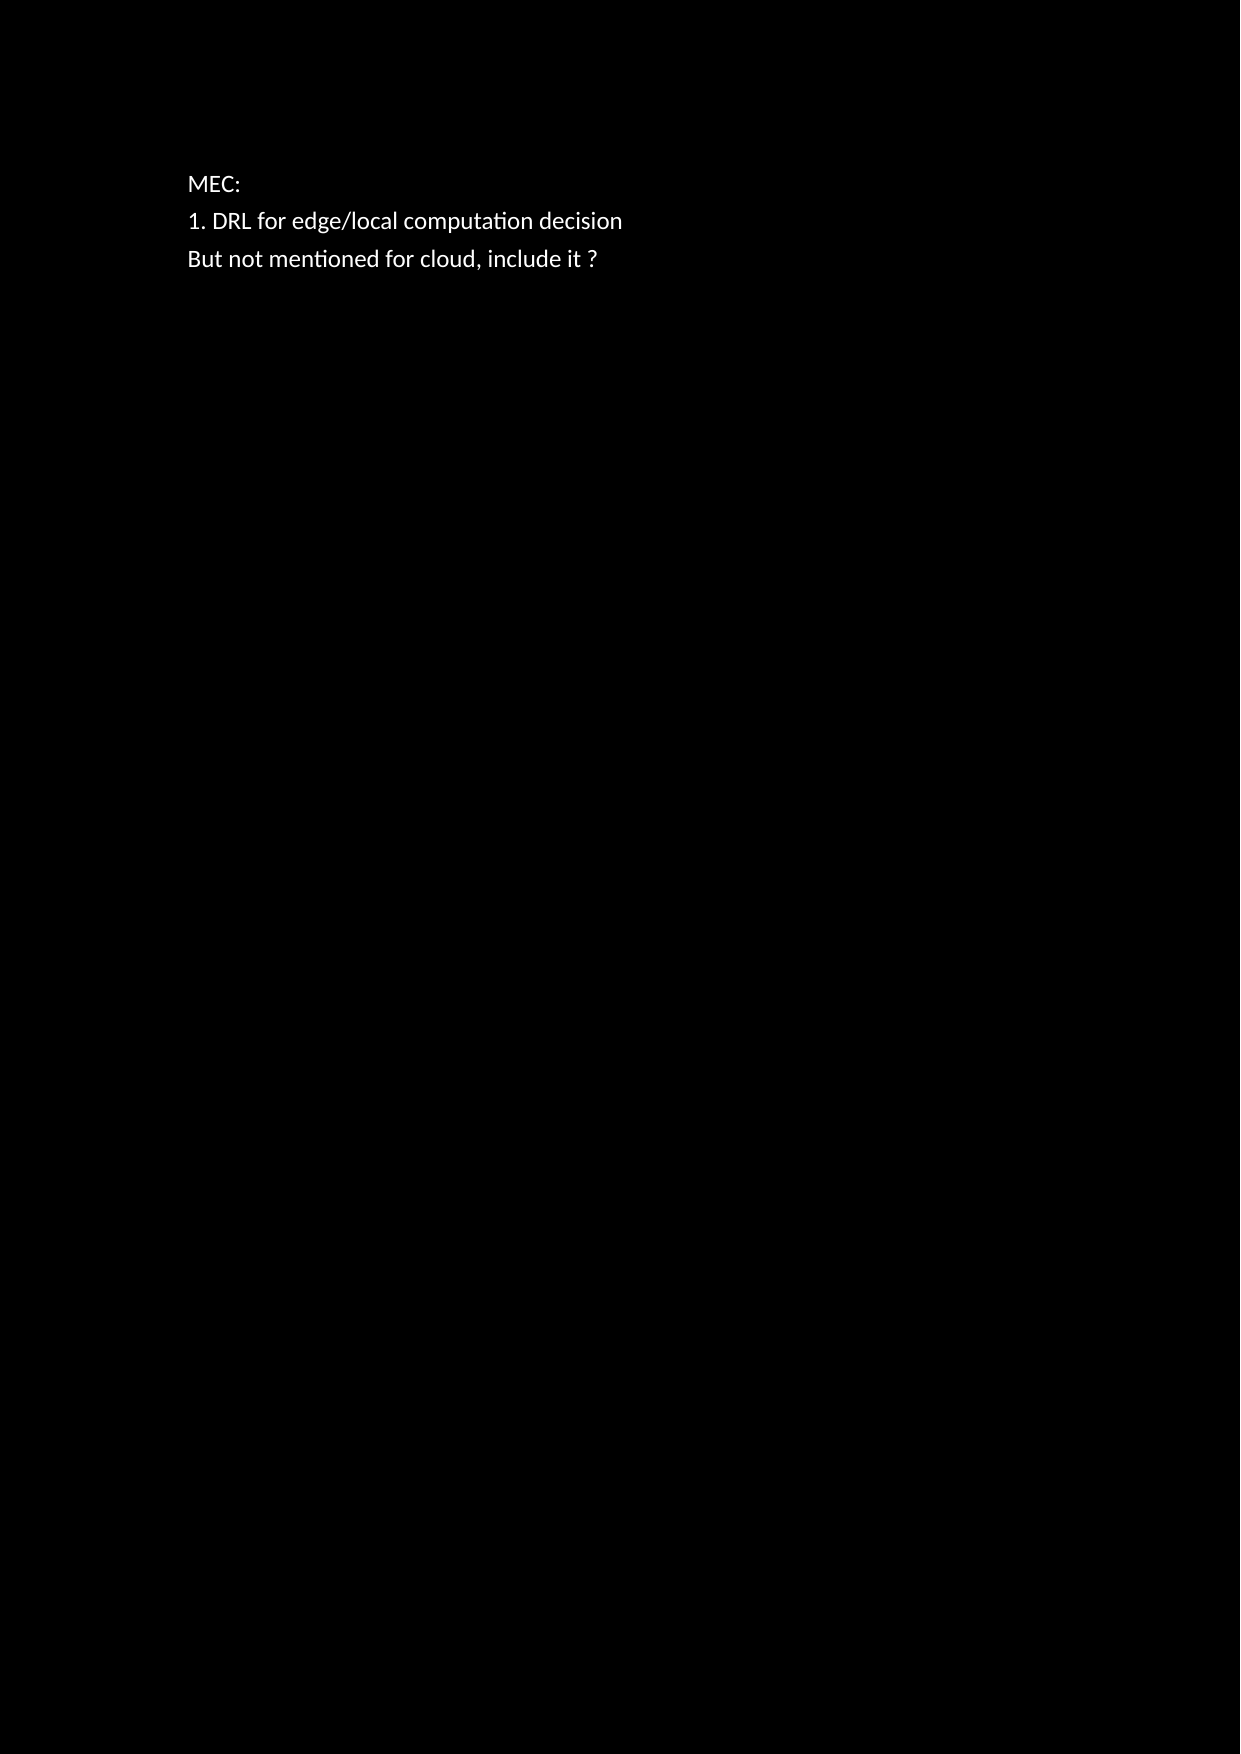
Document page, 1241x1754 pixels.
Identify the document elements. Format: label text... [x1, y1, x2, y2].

text But not mentioned for cloud, include it ? [187, 239, 1053, 277]
text MEC: [187, 164, 1053, 202]
text 1. DRL for edge/local computation decision [187, 202, 1053, 239]
